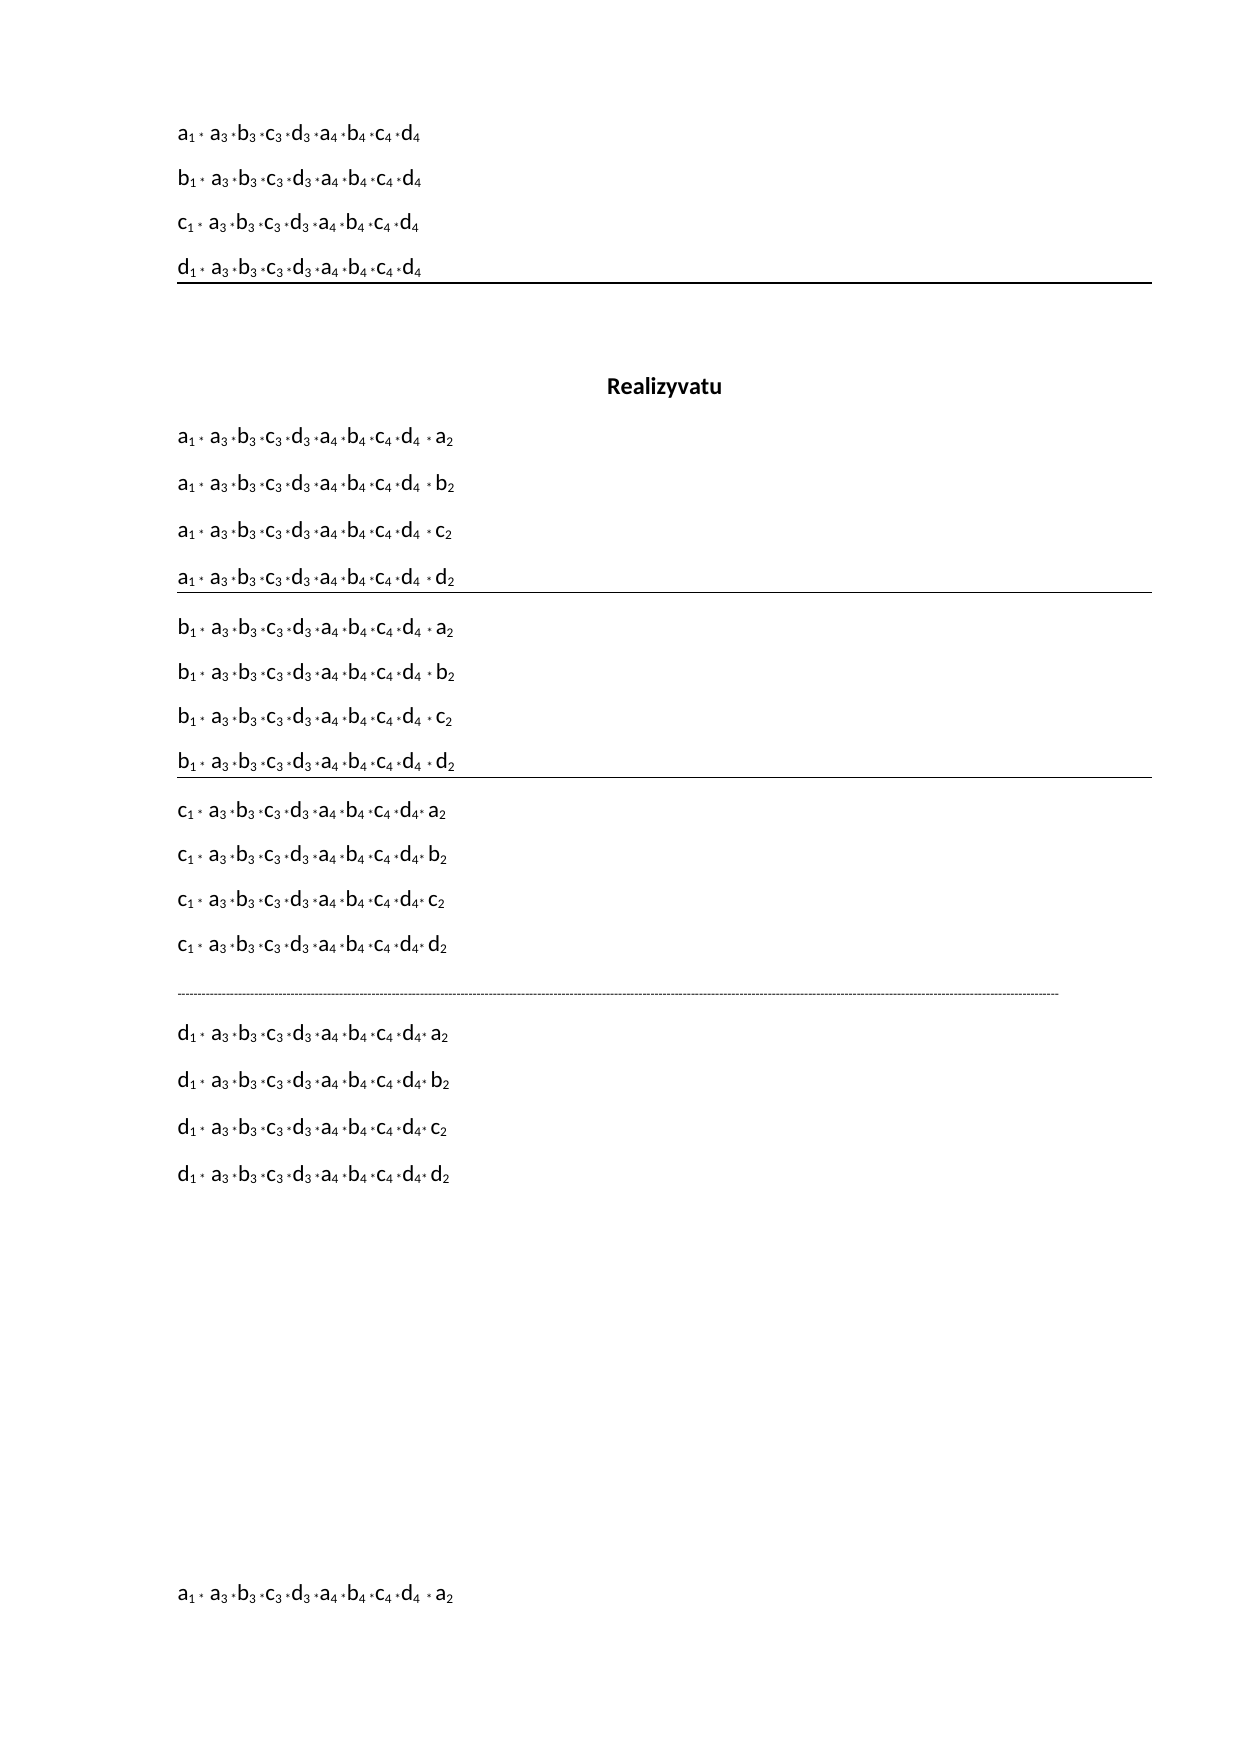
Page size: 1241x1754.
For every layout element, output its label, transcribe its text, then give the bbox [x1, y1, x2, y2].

text b1 * a3 *b3 *c3 *d3 *a4 *b4 *c4 *d4 * b2 [177, 657, 1152, 685]
text c1 * a3 *b3 *c3 *d3 *a4 *b4 *c4 *d4* a2 [177, 795, 1152, 823]
text c1 * a3 *b3 *c3 *d3 *a4 *b4 *c4 *d4* d2 [177, 929, 1152, 957]
text c1 * a3 *b3 *c3 *d3 *a4 *b4 *c4 *d4 [177, 207, 1152, 236]
text a1 * a3 *b3 *c3 *d3 *a4 *b4 *c4 *d4 * c2 [177, 515, 1152, 543]
text a1 * a3 *b3 *c3 *d3 *a4 *b4 *c4 *d4 * d2 [177, 562, 1152, 592]
text d1 * a3 *b3 *c3 *d3 *a4 *b4 *c4 *d4* a2 [177, 1018, 1152, 1046]
text c1 * a3 *b3 *c3 *d3 *a4 *b4 *c4 *d4* c2 [177, 884, 1152, 912]
text d1 * a3 *b3 *c3 *d3 *a4 *b4 *c4 *d4* d2 [177, 1159, 1152, 1187]
text d1 * a3 *b3 *c3 *d3 *a4 *b4 *c4 *d4* c2 [177, 1112, 1152, 1140]
text Realizyvatu [177, 349, 1152, 400]
text -------------------------------------------------------------------------------------------------------------------------------------------------------------------------------------------------------------------------- [177, 973, 1152, 1001]
text b1 * a3 *b3 *c3 *d3 *a4 *b4 *c4 *d4 * d2 [177, 746, 1152, 777]
text a1 * a3 *b3 *c3 *d3 *a4 *b4 *c4 *d4 * a2 [177, 421, 1152, 449]
text b1 * a3 *b3 *c3 *d3 *a4 *b4 *c4 *d4 * c2 [177, 702, 1152, 730]
text a1 * a3 *b3 *c3 *d3 *a4 *b4 *c4 *d4 * b2 [177, 468, 1152, 496]
text d1 * a3 *b3 *c3 *d3 *a4 *b4 *c4 *d4 [177, 252, 1152, 282]
text a1 * a3 *b3 *c3 *d3 *a4 *b4 *c4 *d4 [177, 118, 1152, 146]
text d1 * a3 *b3 *c3 *d3 *a4 *b4 *c4 *d4* b2 [177, 1065, 1152, 1093]
text c1 * a3 *b3 *c3 *d3 *a4 *b4 *c4 *d4* b2 [177, 839, 1152, 867]
text b1 * a3 *b3 *c3 *d3 *a4 *b4 *c4 *d4 * a2 [177, 612, 1152, 640]
text a1 * a3 *b3 *c3 *d3 *a4 *b4 *c4 *d4 * a2 [177, 1578, 1152, 1606]
text b1 * a3 *b3 *c3 *d3 *a4 *b4 *c4 *d4 [177, 163, 1152, 191]
